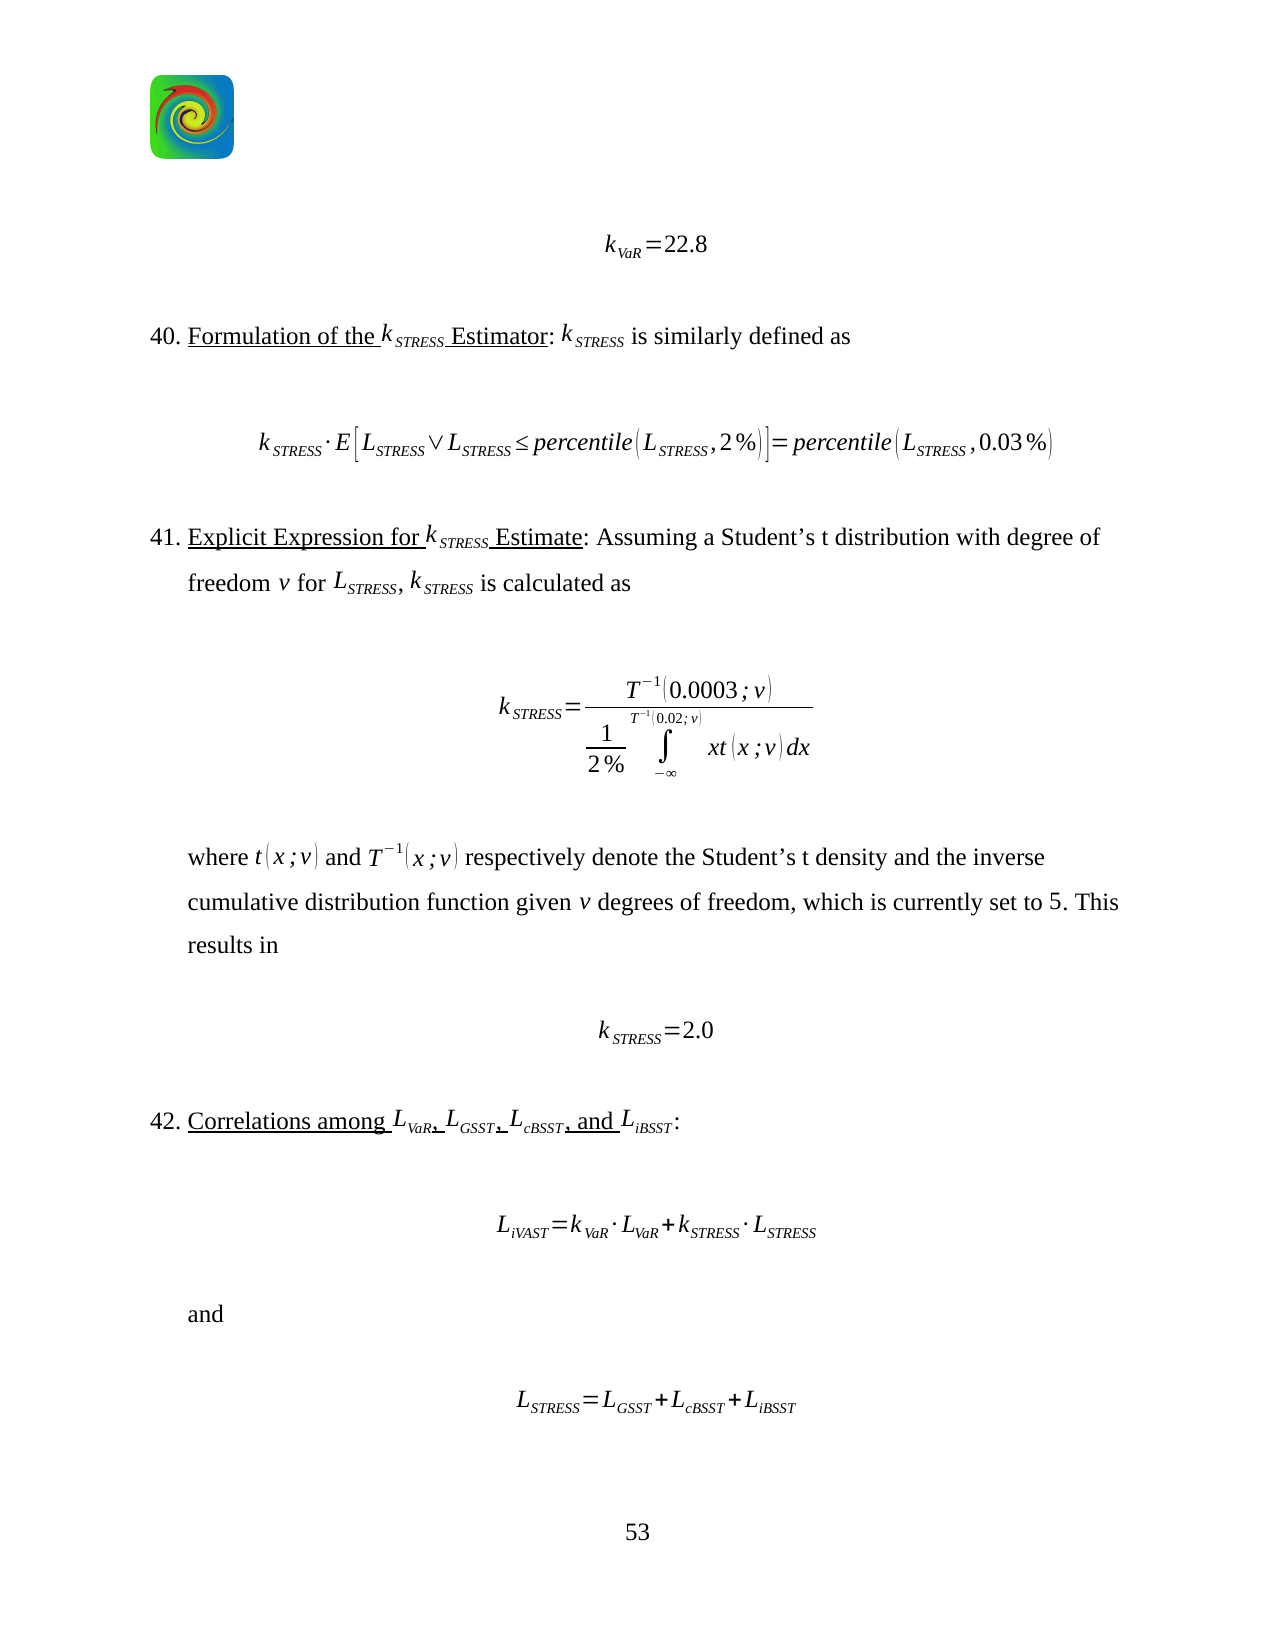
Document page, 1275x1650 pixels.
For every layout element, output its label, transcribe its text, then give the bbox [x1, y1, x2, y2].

list Formulation of the Estimator: is similarly defined as [150, 320, 1125, 351]
list Explicit Expression for Estimate: Assuming a Student’s t distribution with degree of freedom for , is calculated as [150, 521, 1125, 598]
picture [188, 75, 234, 159]
list and [187, 1299, 1125, 1328]
picture [150, 75, 223, 159]
list where and respectively denote the Student’s t density and the inverse cumulative distribution function given degrees of freedom, which is currently set to . This results in [187, 840, 1125, 959]
list Correlations among , , , and : [150, 1105, 1125, 1136]
